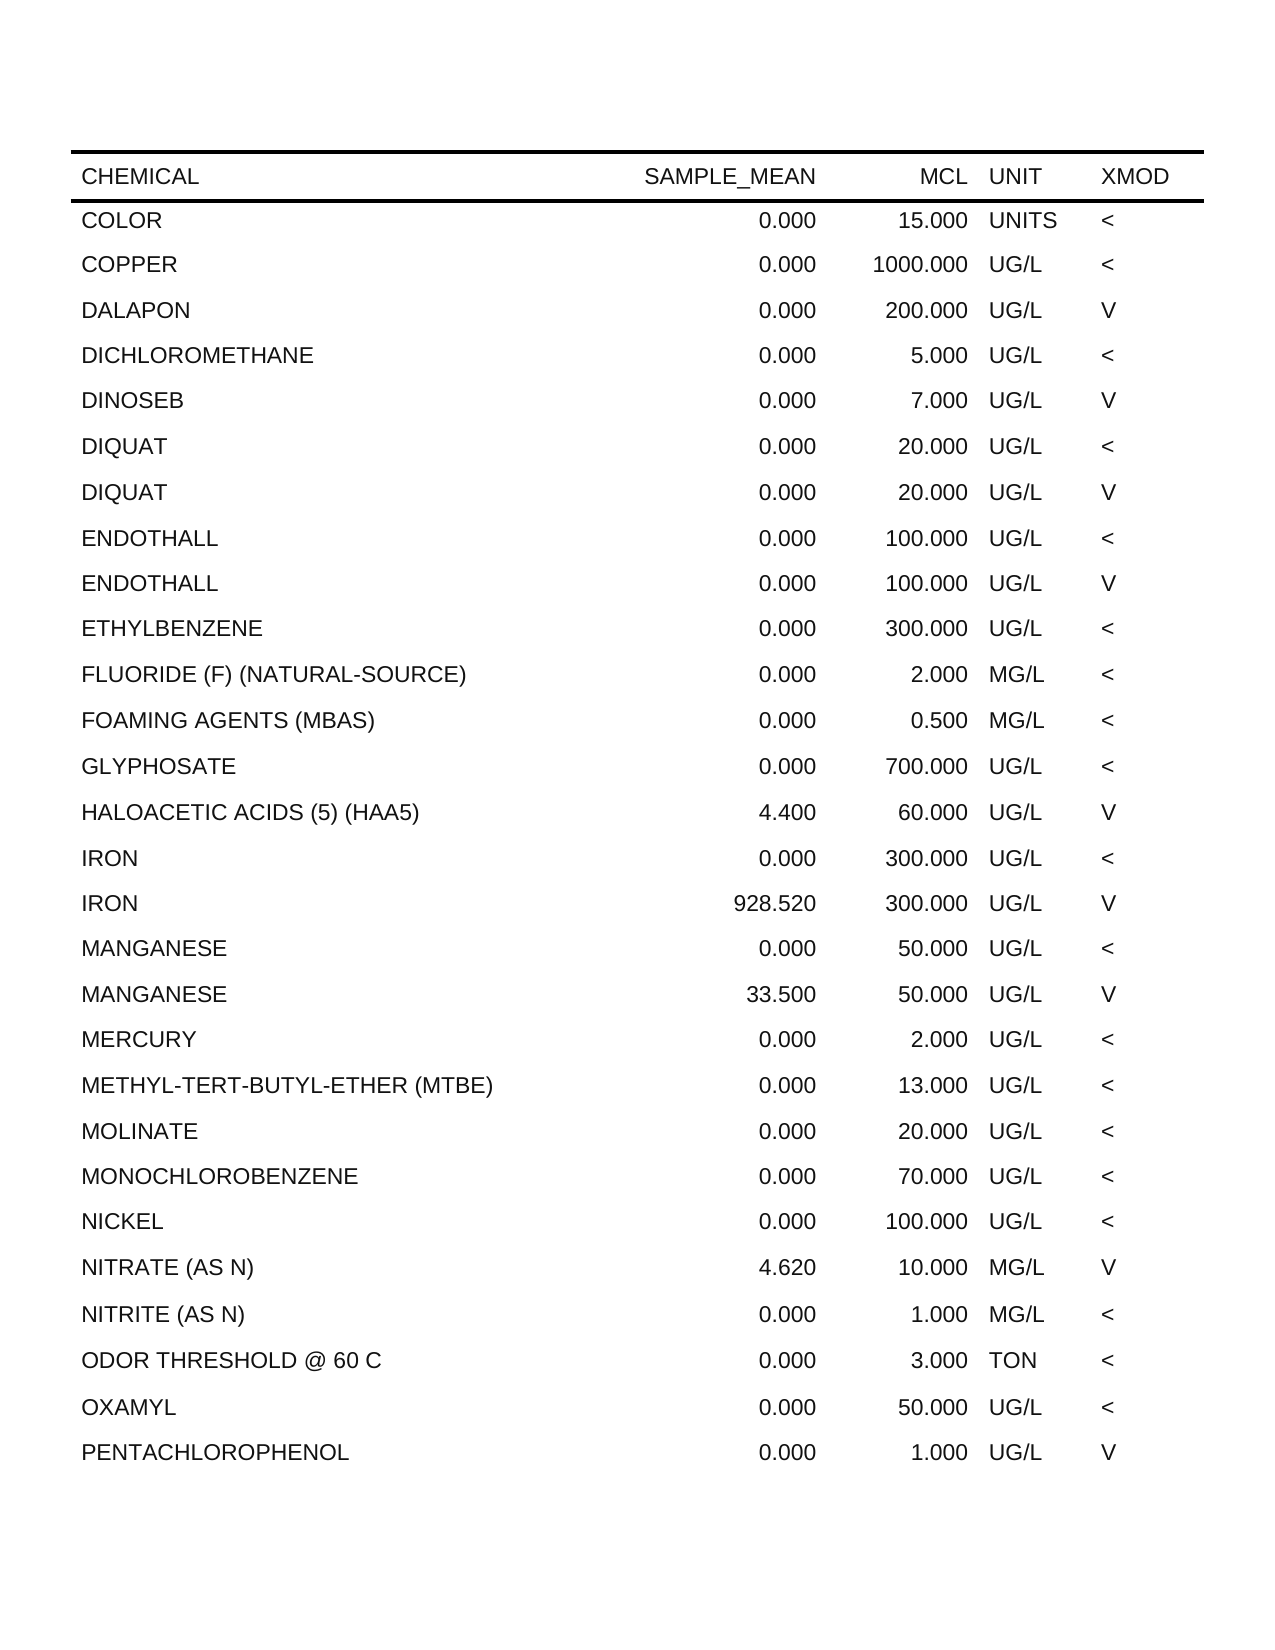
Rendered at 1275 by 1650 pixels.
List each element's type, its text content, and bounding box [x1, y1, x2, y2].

table_cell PENTACHLOROPHENOL [71, 1429, 614, 1474]
table_cell MANGANESE [71, 926, 614, 971]
table_header UNIT [978, 154, 1090, 198]
table_cell < [1090, 515, 1204, 560]
table_cell UG/L [978, 789, 1090, 836]
table_cell 0.000 [614, 1429, 826, 1474]
table_cell MG/L [978, 1244, 1090, 1290]
table_cell UG/L [978, 378, 1090, 423]
table_cell ODOR THRESHOLD @ 60 C [71, 1337, 614, 1384]
table_cell 0.000 [614, 1199, 826, 1244]
table_cell FOAMING AGENTS (MBAS) [71, 697, 614, 744]
table_cell UG/L [978, 744, 1090, 789]
table_cell 0.500 [826, 697, 978, 744]
table_cell 200.000 [826, 287, 978, 332]
table_cell 0.000 [614, 423, 826, 469]
table_cell 10.000 [826, 1244, 978, 1290]
table_cell < [1090, 651, 1204, 697]
table_cell UG/L [978, 423, 1090, 469]
table_cell < [1090, 1290, 1204, 1337]
table_cell OXAMYL [71, 1384, 614, 1429]
table_cell V [1090, 789, 1204, 836]
table_cell DINOSEB [71, 378, 614, 423]
table_cell 700.000 [826, 744, 978, 789]
table_cell 20.000 [826, 1108, 978, 1153]
table_cell DIQUAT [71, 423, 614, 469]
table_cell 0.000 [614, 1062, 826, 1108]
table_cell V [1090, 1429, 1204, 1474]
table_cell UG/L [978, 836, 1090, 881]
table_cell ETHYLBENZENE [71, 606, 614, 651]
table_cell V [1090, 881, 1204, 926]
table_cell MONOCHLOROBENZENE [71, 1154, 614, 1199]
table_cell < [1090, 1108, 1204, 1153]
table_cell 5.000 [826, 333, 978, 378]
table_cell UG/L [978, 1154, 1090, 1199]
table_cell ENDOTHALL [71, 560, 614, 606]
table_cell < [1090, 203, 1204, 242]
table_cell 4.400 [614, 789, 826, 836]
table_cell 0.000 [614, 1016, 826, 1062]
table_cell 0.000 [614, 1290, 826, 1337]
table_cell UG/L [978, 469, 1090, 515]
table_cell < [1090, 744, 1204, 789]
table_cell 1000.000 [826, 242, 978, 287]
table_cell 4.620 [614, 1244, 826, 1290]
table_cell < [1090, 1154, 1204, 1199]
table_cell < [1090, 423, 1204, 469]
table_cell 0.000 [614, 744, 826, 789]
table_cell < [1090, 1199, 1204, 1244]
table_cell 0.000 [614, 1154, 826, 1199]
table_cell V [1090, 971, 1204, 1016]
table_cell UG/L [978, 881, 1090, 926]
table_cell ENDOTHALL [71, 515, 614, 560]
table_cell UG/L [978, 1199, 1090, 1244]
table_cell < [1090, 333, 1204, 378]
table_cell 50.000 [826, 926, 978, 971]
table_cell NITRITE (AS N) [71, 1290, 614, 1337]
table_cell 928.520 [614, 881, 826, 926]
table_cell UG/L [978, 1429, 1090, 1474]
table_header MCL [826, 154, 978, 198]
table_cell 50.000 [826, 971, 978, 1016]
table_cell COPPER [71, 242, 614, 287]
table_cell UG/L [978, 333, 1090, 378]
table_cell 100.000 [826, 1199, 978, 1244]
table_cell 0.000 [614, 926, 826, 971]
table_cell MANGANESE [71, 971, 614, 1016]
table_cell FLUORIDE (F) (NATURAL-SOURCE) [71, 651, 614, 697]
table_cell 0.000 [614, 1384, 826, 1429]
table_cell 100.000 [826, 560, 978, 606]
table_cell 1.000 [826, 1429, 978, 1474]
table_cell DICHLOROMETHANE [71, 333, 614, 378]
table_cell COLOR [71, 203, 614, 242]
table_cell 0.000 [614, 1337, 826, 1384]
table_cell UG/L [978, 242, 1090, 287]
table_cell 0.000 [614, 333, 826, 378]
table_cell IRON [71, 836, 614, 881]
table_cell 0.000 [614, 242, 826, 287]
table_cell < [1090, 926, 1204, 971]
table_cell < [1090, 606, 1204, 651]
table_cell < [1090, 1016, 1204, 1062]
table_cell < [1090, 1337, 1204, 1384]
table_cell V [1090, 560, 1204, 606]
table_cell NICKEL [71, 1199, 614, 1244]
table_cell UG/L [978, 560, 1090, 606]
table_cell 0.000 [614, 469, 826, 515]
table_cell 20.000 [826, 423, 978, 469]
table_cell UNITS [978, 203, 1090, 242]
table_cell 3.000 [826, 1337, 978, 1384]
table_cell UG/L [978, 287, 1090, 332]
table_header CHEMICAL [71, 154, 614, 198]
table_cell UG/L [978, 606, 1090, 651]
table_cell GLYPHOSATE [71, 744, 614, 789]
table_cell 0.000 [614, 287, 826, 332]
table_cell NITRATE (AS N) [71, 1244, 614, 1290]
table_cell UG/L [978, 515, 1090, 560]
table_cell < [1090, 242, 1204, 287]
table_cell 0.000 [614, 560, 826, 606]
table_cell 7.000 [826, 378, 978, 423]
table_cell UG/L [978, 926, 1090, 971]
table_cell 50.000 [826, 1384, 978, 1429]
table_cell 300.000 [826, 606, 978, 651]
table_cell 60.000 [826, 789, 978, 836]
table_cell 0.000 [614, 378, 826, 423]
table_cell TON [978, 1337, 1090, 1384]
table_cell 0.000 [614, 836, 826, 881]
table_cell MG/L [978, 1290, 1090, 1337]
table_cell 0.000 [614, 651, 826, 697]
table_cell UG/L [978, 971, 1090, 1016]
table_cell 20.000 [826, 469, 978, 515]
table_cell DIQUAT [71, 469, 614, 515]
table_cell V [1090, 469, 1204, 515]
table_cell 2.000 [826, 651, 978, 697]
table_cell 300.000 [826, 881, 978, 926]
table_cell 13.000 [826, 1062, 978, 1108]
table_cell < [1090, 836, 1204, 881]
table_cell V [1090, 287, 1204, 332]
table_cell MOLINATE [71, 1108, 614, 1153]
table_cell 300.000 [826, 836, 978, 881]
table_cell HALOACETIC ACIDS (5) (HAA5) [71, 789, 614, 836]
table_cell 33.500 [614, 971, 826, 1016]
table_cell IRON [71, 881, 614, 926]
table_cell V [1090, 378, 1204, 423]
table_cell 70.000 [826, 1154, 978, 1199]
table_cell 0.000 [614, 203, 826, 242]
table_header SAMPLE_MEAN [614, 154, 826, 198]
table_header XMOD [1090, 154, 1204, 198]
table_cell V [1090, 1244, 1204, 1290]
table_cell MG/L [978, 651, 1090, 697]
table_cell UG/L [978, 1062, 1090, 1108]
table_cell UG/L [978, 1016, 1090, 1062]
table_cell < [1090, 1384, 1204, 1429]
table_cell 1.000 [826, 1290, 978, 1337]
table_cell UG/L [978, 1384, 1090, 1429]
table_cell 2.000 [826, 1016, 978, 1062]
table_cell 0.000 [614, 1108, 826, 1153]
table_cell MG/L [978, 697, 1090, 744]
table_cell DALAPON [71, 287, 614, 332]
table_cell 100.000 [826, 515, 978, 560]
table_cell 15.000 [826, 203, 978, 242]
table_cell 0.000 [614, 606, 826, 651]
table_cell METHYL-TERT-BUTYL-ETHER (MTBE) [71, 1062, 614, 1108]
table_cell < [1090, 697, 1204, 744]
table_cell 0.000 [614, 697, 826, 744]
table_cell MERCURY [71, 1016, 614, 1062]
table_cell < [1090, 1062, 1204, 1108]
table_cell UG/L [978, 1108, 1090, 1153]
table_cell 0.000 [614, 515, 826, 560]
